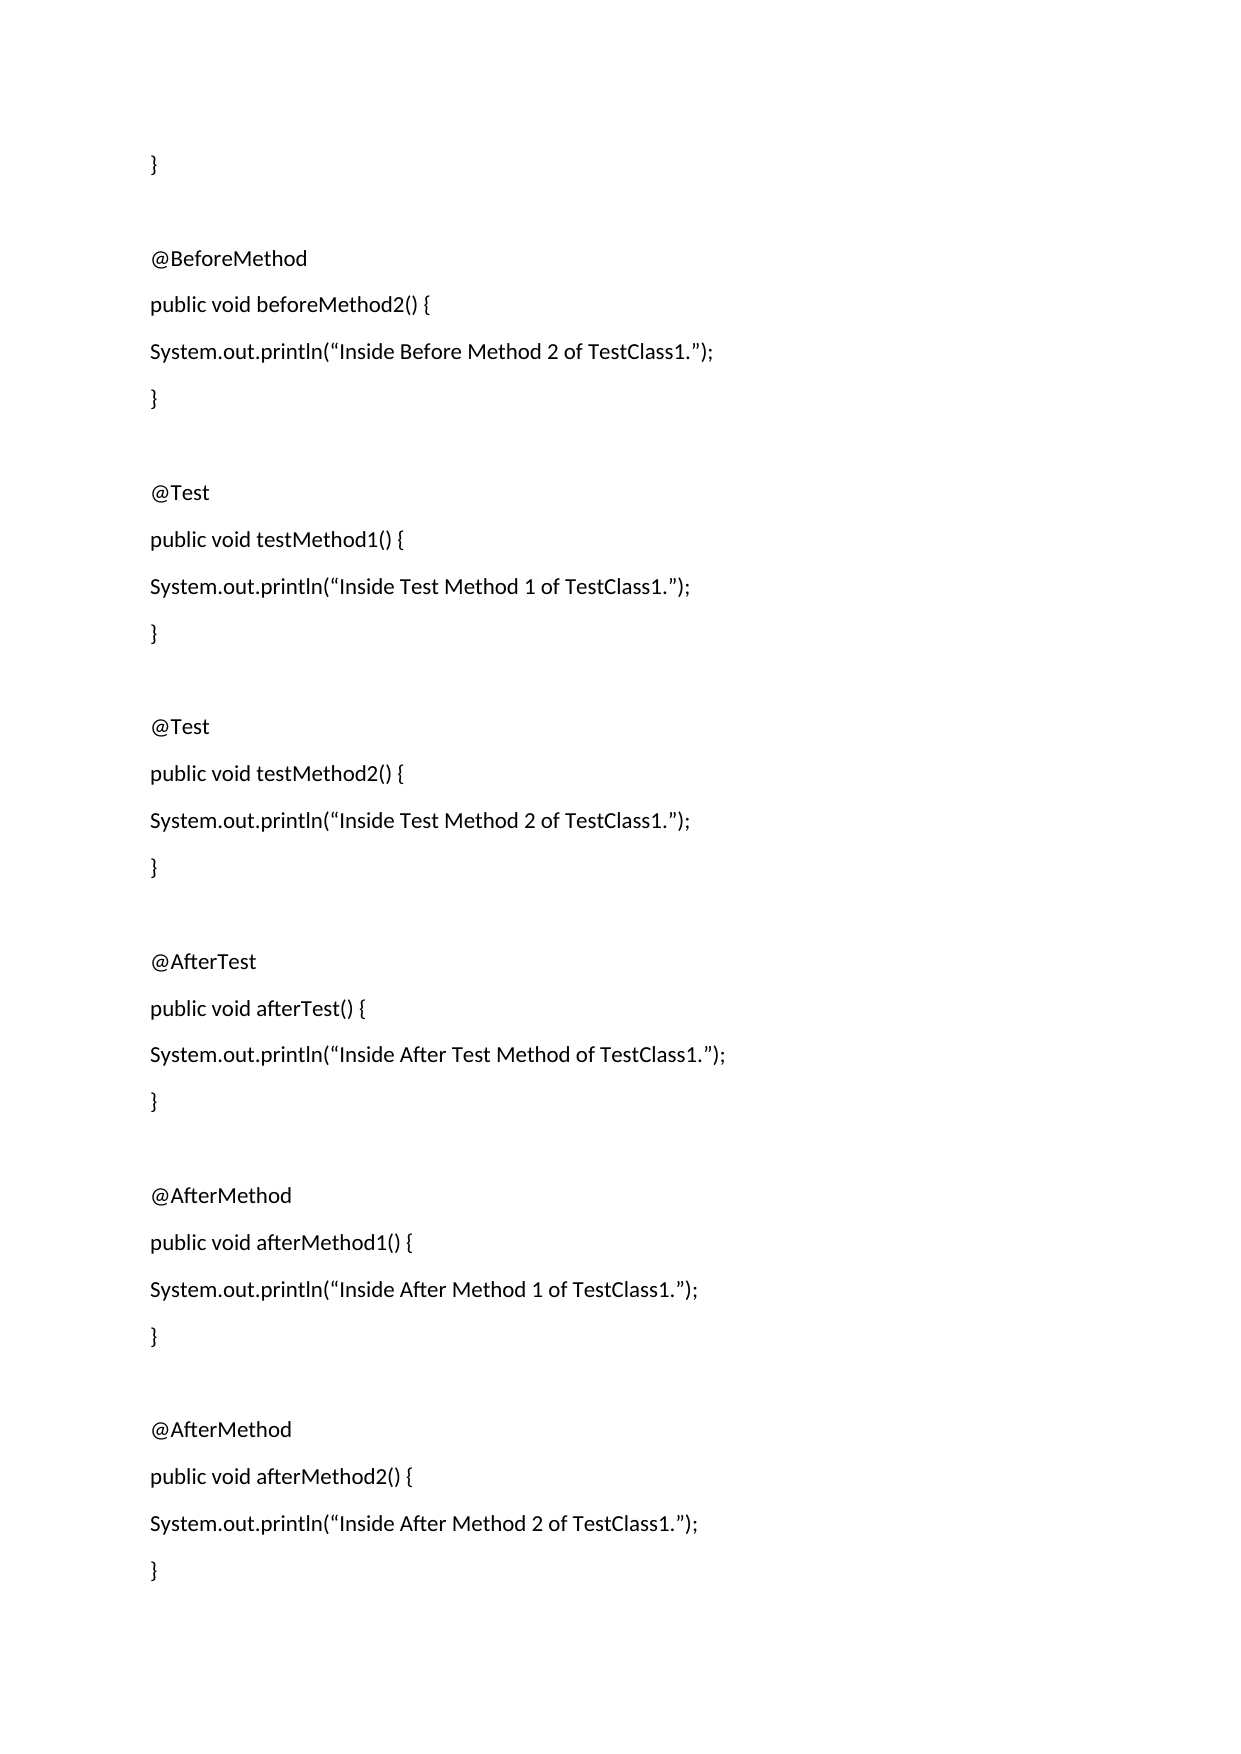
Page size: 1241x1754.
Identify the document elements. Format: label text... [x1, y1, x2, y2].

text } [150, 384, 1090, 412]
text public void beforeMethod2() { [150, 291, 1090, 319]
text } [150, 853, 1090, 881]
text System.out.println(“Inside Test Method 2 of TestClass1.”); [150, 806, 1090, 834]
text } [150, 1322, 1090, 1350]
text System.out.println(“Inside After Test Method of TestClass1.”); [150, 1041, 1090, 1069]
text } [150, 150, 1090, 178]
text @AfterMethod [150, 1416, 1090, 1444]
text System.out.println(“Inside After Method 1 of TestClass1.”); [150, 1275, 1090, 1303]
text public void testMethod1() { [150, 525, 1090, 553]
text } [150, 1087, 1090, 1116]
text } [150, 1556, 1090, 1584]
text @BeforeMethod [150, 244, 1090, 272]
text @AfterMethod [150, 1181, 1090, 1209]
text System.out.println(“Inside Before Method 2 of TestClass1.”); [150, 337, 1090, 366]
text public void testMethod2() { [150, 759, 1090, 787]
text public void afterMethod2() { [150, 1462, 1090, 1491]
text public void afterTest() { [150, 994, 1090, 1022]
text @Test [150, 478, 1090, 506]
text System.out.println(“Inside Test Method 1 of TestClass1.”); [150, 572, 1090, 600]
text System.out.println(“Inside After Method 2 of TestClass1.”); [150, 1509, 1090, 1537]
text public void afterMethod1() { [150, 1228, 1090, 1256]
text } [150, 619, 1090, 647]
text @Test [150, 712, 1090, 741]
text @AfterTest [150, 947, 1090, 975]
